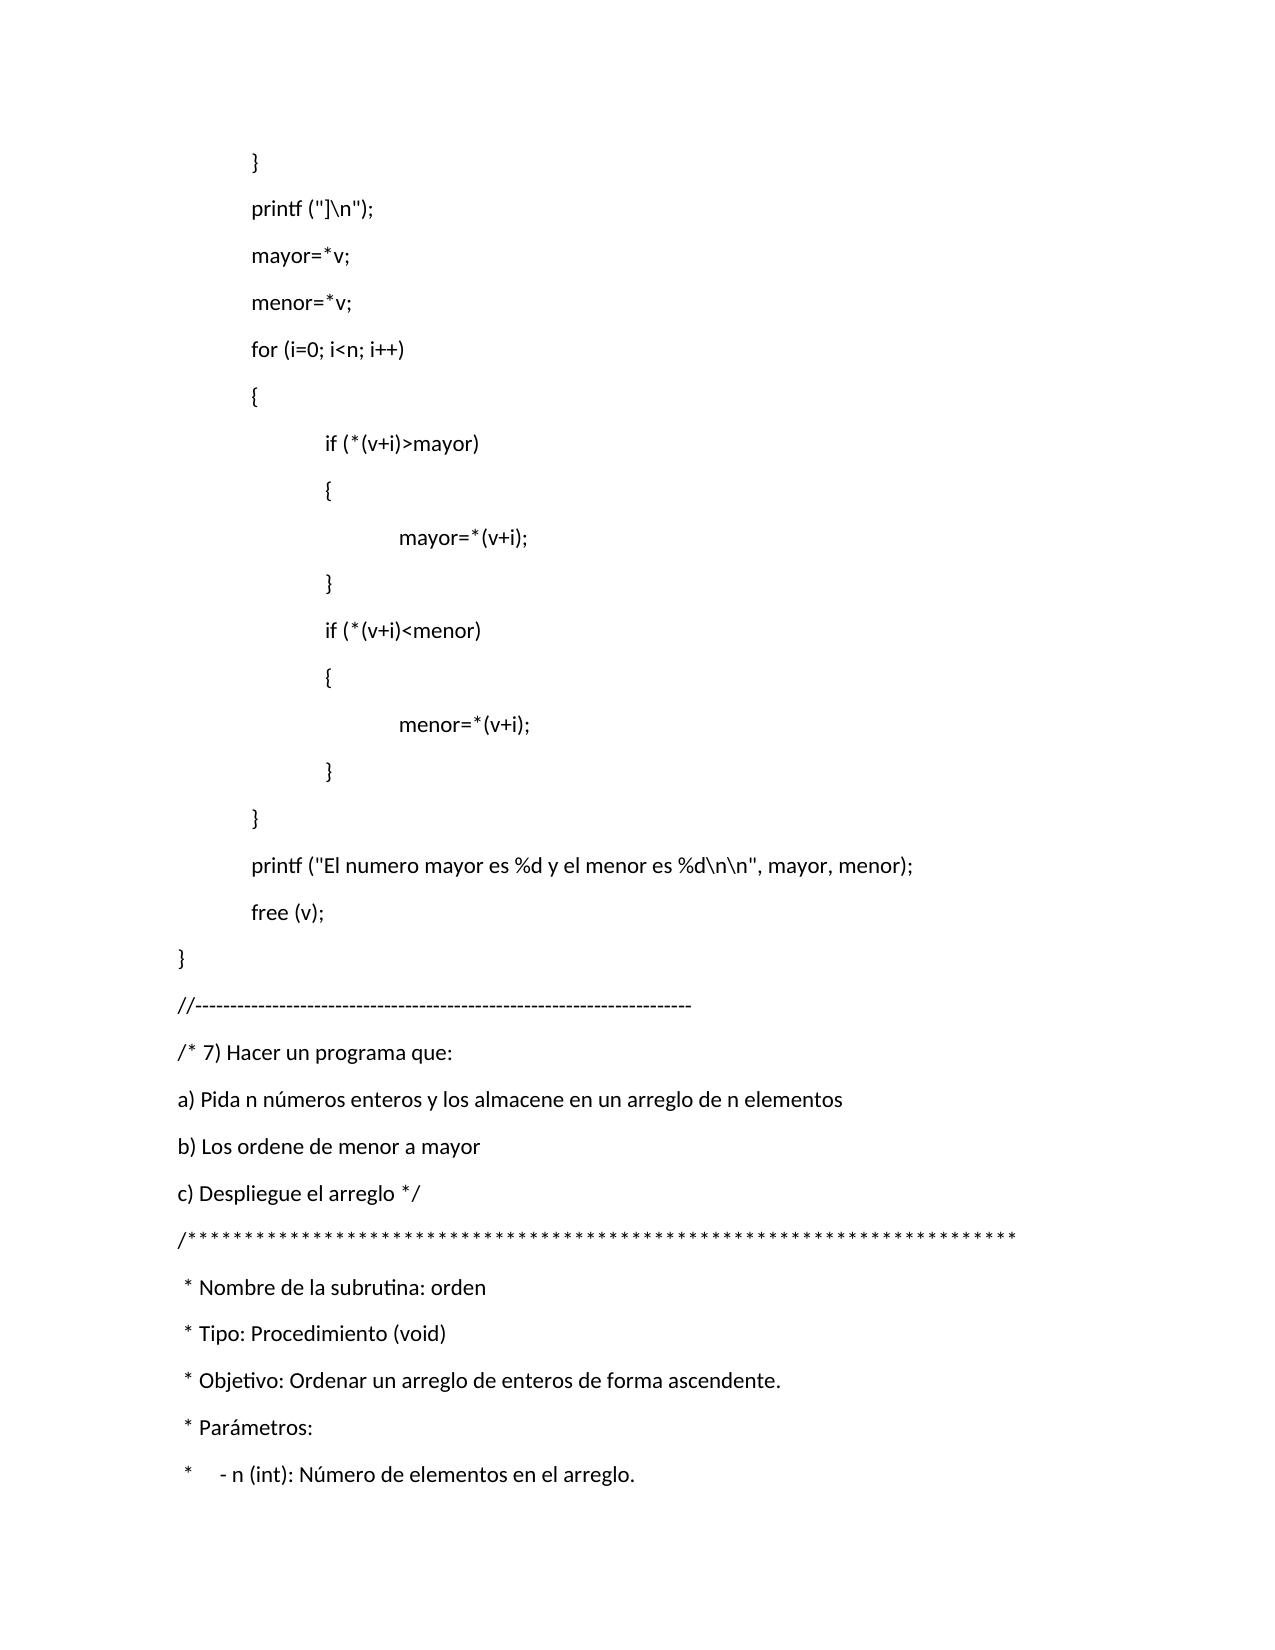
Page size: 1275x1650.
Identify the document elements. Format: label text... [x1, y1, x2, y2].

text menor=*v; [177, 288, 1098, 316]
text if (*(v+i)>mayor) [177, 429, 1098, 457]
text printf ("]\n"); [177, 194, 1098, 222]
text } [177, 757, 1098, 785]
text for (i=0; i<n; i++) [177, 335, 1098, 363]
text c) Despliegue el arreglo */ [177, 1179, 1098, 1207]
text * Objetivo: Ordenar un arreglo de enteros de forma ascendente. [177, 1366, 1098, 1394]
text /* 7) Hacer un programa que: [177, 1038, 1098, 1066]
text printf ("El numero mayor es %d y el menor es %d\n\n", mayor, menor); [177, 851, 1098, 879]
text } [177, 804, 1098, 832]
text } [177, 569, 1098, 597]
text * Tipo: Procedimiento (void) [177, 1319, 1098, 1347]
text } [177, 944, 1098, 972]
text * Parámetros: [177, 1413, 1098, 1441]
text if (*(v+i)<menor) [177, 616, 1098, 644]
text a) Pida n números enteros y los almacene en un arreglo de n elementos [177, 1085, 1098, 1113]
text b) Los ordene de menor a mayor [177, 1132, 1098, 1160]
text { [177, 663, 1098, 691]
text { [177, 382, 1098, 410]
text free (v); [177, 898, 1098, 926]
text mayor=*v; [177, 241, 1098, 269]
text { [177, 476, 1098, 504]
text mayor=*(v+i); [177, 523, 1098, 551]
text //----------------------------------------------------------------------- [177, 991, 1098, 1019]
text * Nombre de la subrutina: orden [177, 1273, 1098, 1301]
text menor=*(v+i); [177, 710, 1098, 738]
text * - n (int): Número de elementos en el arreglo. [177, 1460, 1098, 1488]
text /************************************************************************* [177, 1226, 1098, 1254]
text } [177, 148, 1098, 176]
